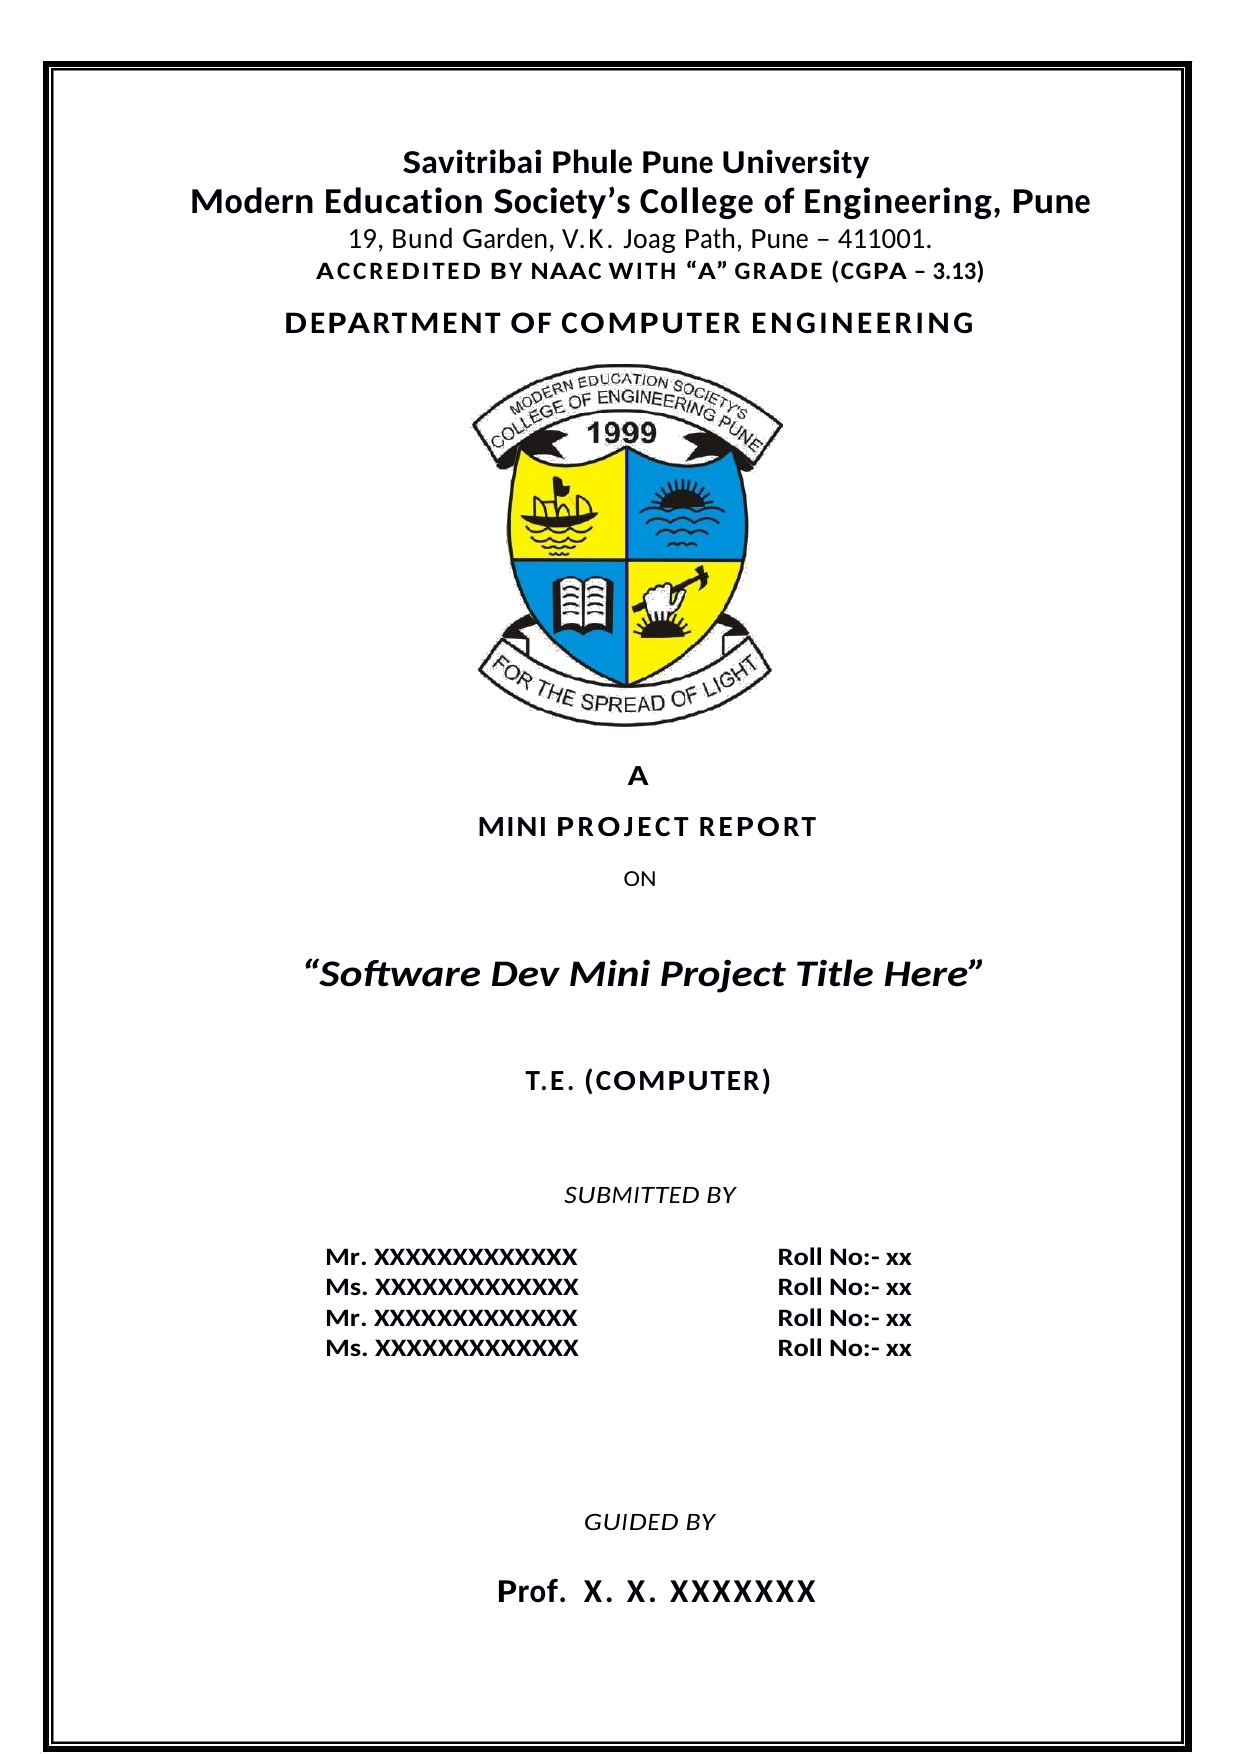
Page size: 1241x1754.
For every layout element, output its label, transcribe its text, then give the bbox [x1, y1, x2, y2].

text Mr. XXXXXXXXXXXXX Roll No:- xx [325, 1241, 1154, 1271]
text Prof. X. X. XXXXXXX [497, 1570, 1154, 1611]
text ON [552, 858, 1152, 893]
text MINI PROJECT REPORT [402, 808, 1152, 843]
text SUBMITTED BY [564, 1180, 1154, 1210]
picture [40, 58, 1194, 1754]
text “Software Dev Mini Project Title Here” [252, 950, 1154, 996]
text GUIDED BY [583, 1506, 1154, 1537]
text A [552, 757, 1154, 793]
text DEPARTMENT OF COMPUTER ENGINEERING [241, 303, 1154, 341]
text ACCREDITED BY NAAC WITH “A” GRADE (CGPA – 3.13) [316, 255, 1154, 286]
text Ms. XXXXXXXXXXXXX Roll No:- xx [325, 1271, 1154, 1302]
text Savitribai Phule Pune University [402, 143, 1154, 181]
text Mr. XXXXXXXXXXXXX Roll No:- xx [325, 1302, 1154, 1332]
text Modern Education Society’s College of Engineering, Pune [186, 181, 1094, 222]
text 19, Bund Garden, V.K. Joag Path, Pune – 411001. [186, 222, 1094, 255]
text Ms. XXXXXXXXXXXXX Roll No:- xx [325, 1332, 1154, 1363]
text T.E. (COMPUTER) [525, 1062, 1154, 1098]
